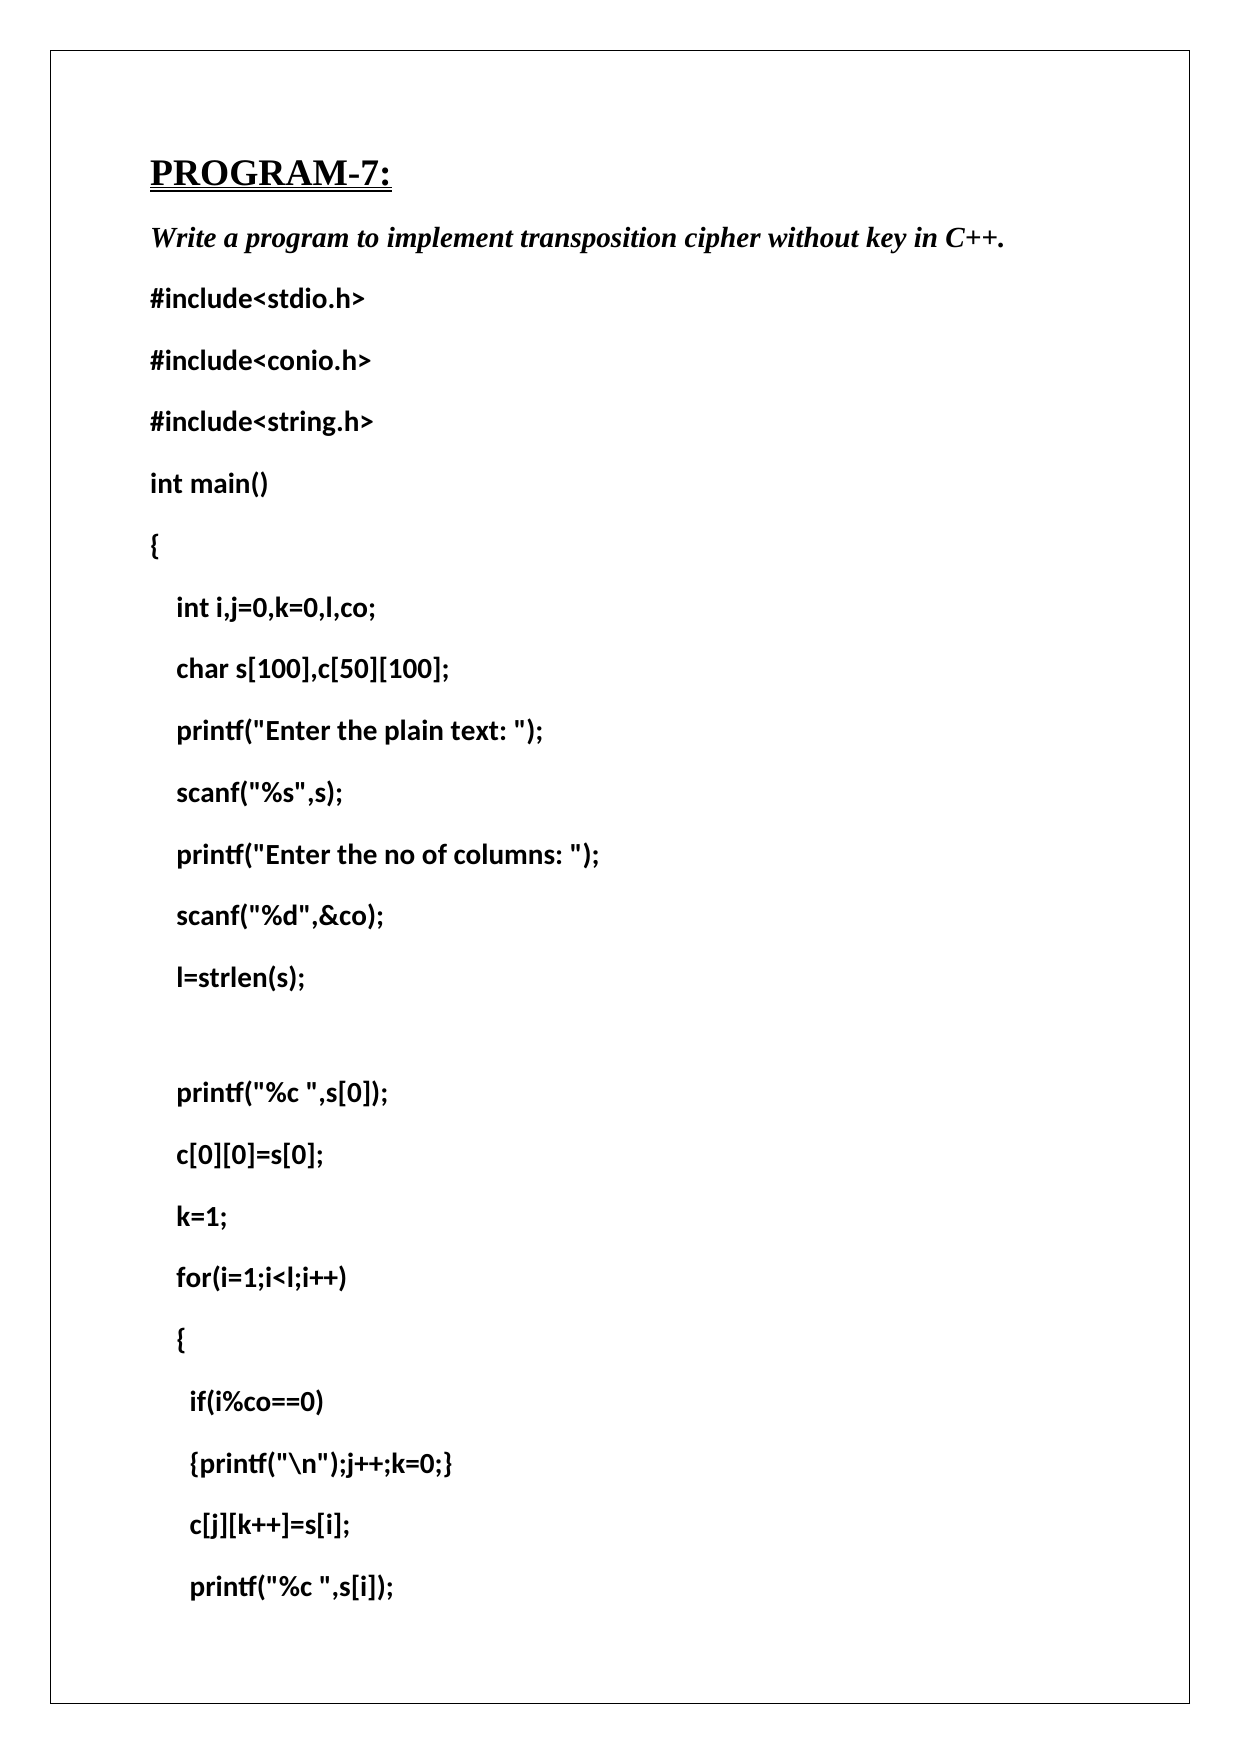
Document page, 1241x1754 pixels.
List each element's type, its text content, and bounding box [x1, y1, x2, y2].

text printf("Enter the plain text: "); [150, 712, 1090, 748]
text printf("Enter the no of columns: "); [150, 836, 1090, 871]
text { [150, 1321, 1090, 1357]
text #include<conio.h> [150, 342, 1090, 377]
text Write a program to implement transposition cipher without key in C++. [150, 220, 1090, 254]
text #include<string.h> [150, 403, 1090, 439]
text PROGRAM-7: [150, 150, 1090, 193]
text printf("%c ",s[i]); [150, 1568, 1090, 1604]
text c[j][k++]=s[i]; [150, 1506, 1090, 1542]
text k=1; [150, 1198, 1090, 1233]
text { [150, 527, 1090, 562]
text printf("%c ",s[0]); [150, 1074, 1090, 1110]
text l=strlen(s); [150, 959, 1090, 995]
text char s[100],c[50][100]; [150, 650, 1090, 686]
text c[0][0]=s[0]; [150, 1136, 1090, 1171]
text if(i%co==0) [150, 1383, 1090, 1418]
text {printf("\n");j++;k=0;} [150, 1445, 1090, 1480]
text for(i=1;i<l;i++) [150, 1259, 1090, 1295]
text #include<stdio.h> [150, 280, 1090, 315]
text int main() [150, 465, 1090, 501]
text int i,j=0,k=0,l,co; [150, 589, 1090, 624]
text scanf("%d",&co); [150, 897, 1090, 933]
text scanf("%s",s); [150, 774, 1090, 809]
